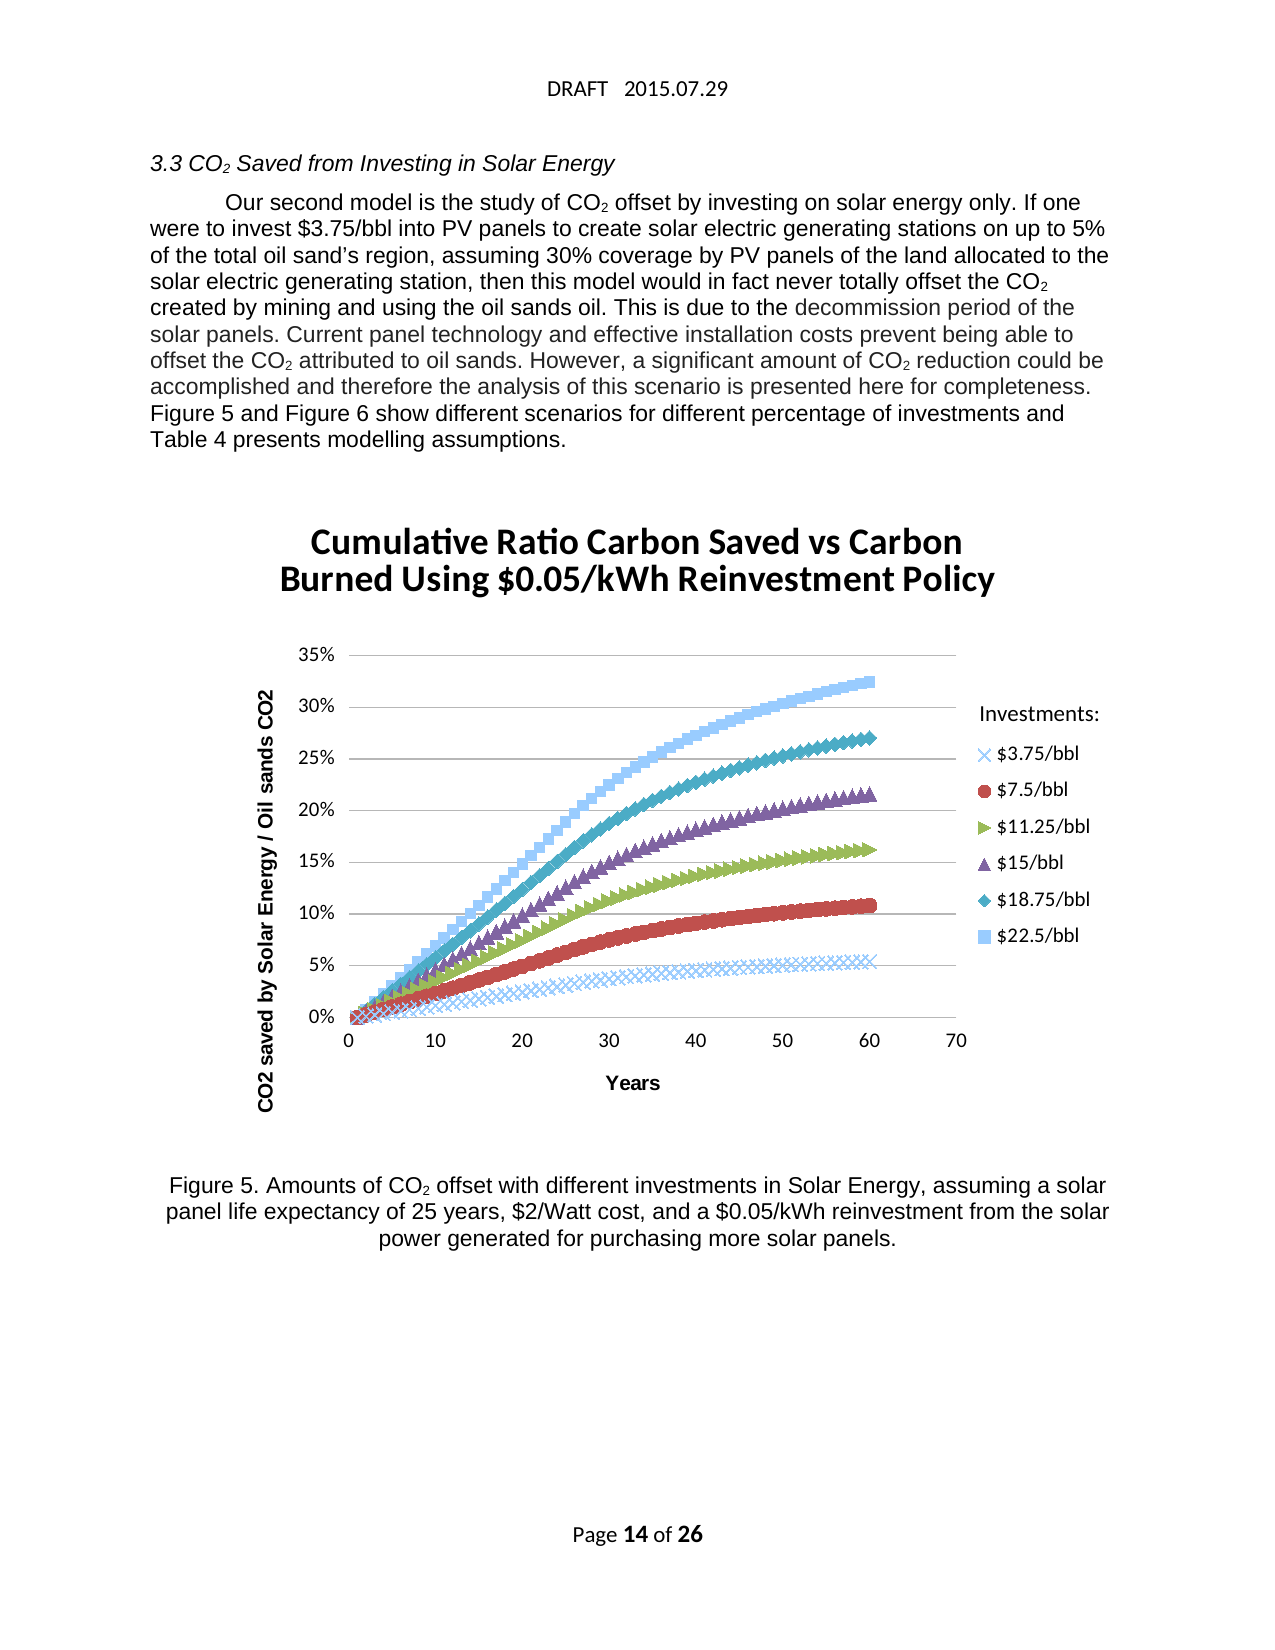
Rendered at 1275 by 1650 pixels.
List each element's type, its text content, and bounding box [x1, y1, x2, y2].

subtitle 3.3 CO2 Saved from Investing in Solar Energy [150, 150, 1125, 176]
text Figure 5. Amounts of CO2 offset with different investments in Solar Energy, assuming a solar panel life expectancy of 25 years, $2/Watt cost, and a $0.05/kWh reinvestment from the solar power generated for purchasing more solar panels. [150, 1172, 1125, 1251]
text Our second model is the study of CO2 offset by investing on solar energy only. If one were to invest $3.75/bbl into PV panels to create solar electric generating stations on up to 5% of the total oil sand’s region, assuming 30% coverage by PV panels of the land allocated to the solar electric generating station, then this model would in fact never totally offset the CO2 created by mining and using the oil sands oil. This is due to the decommission period of the solar panels. Current panel technology and effective installation costs prevent being able to offset the CO2 attributed to oil sands. However, a significant amount of CO2 reduction could be accomplished and therefore the analysis of this scenario is presented here for completeness. Figure 5 and Figure 6 show different scenarios for different percentage of investments and Table 4 presents modelling assumptions. [150, 189, 1125, 452]
